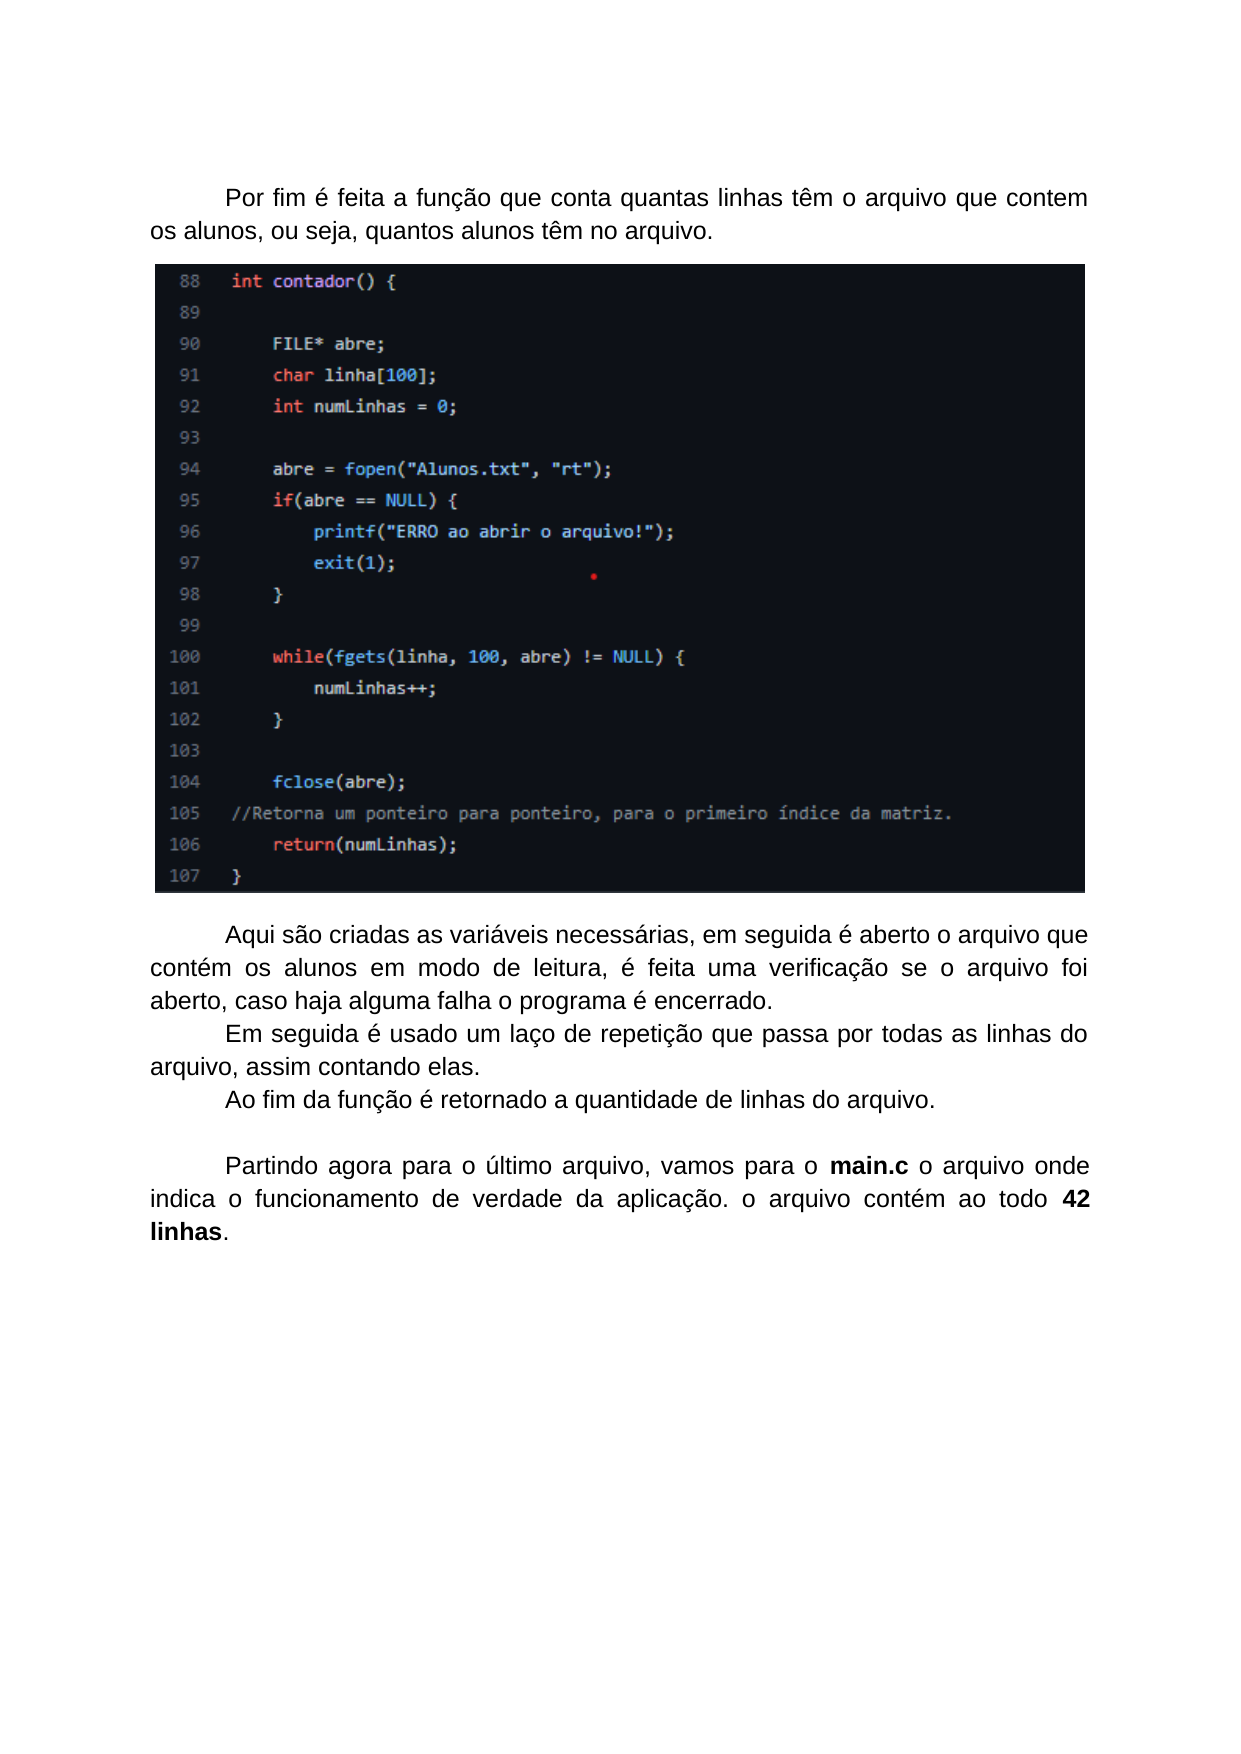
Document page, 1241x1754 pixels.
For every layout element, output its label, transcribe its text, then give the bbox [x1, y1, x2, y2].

picture [155, 264, 1085, 893]
text Ao fim da função é retornado a quantidade de linhas do arquivo. [150, 1085, 1090, 1114]
text Por fim é feita a função que conta quantas linhas têm o arquivo que contem os alunos, ou seja, quantos alunos têm no arquivo. [150, 183, 1090, 245]
text Em seguida é usado um laço de repetição que passa por todas as linhas do arquivo, assim contando elas. [150, 1019, 1090, 1081]
text Partindo agora para o último arquivo, vamos para o main.c o arquivo onde indica o funcionamento de verdade da aplicação. o arquivo contém ao todo 42 linhas. [150, 1151, 1090, 1246]
